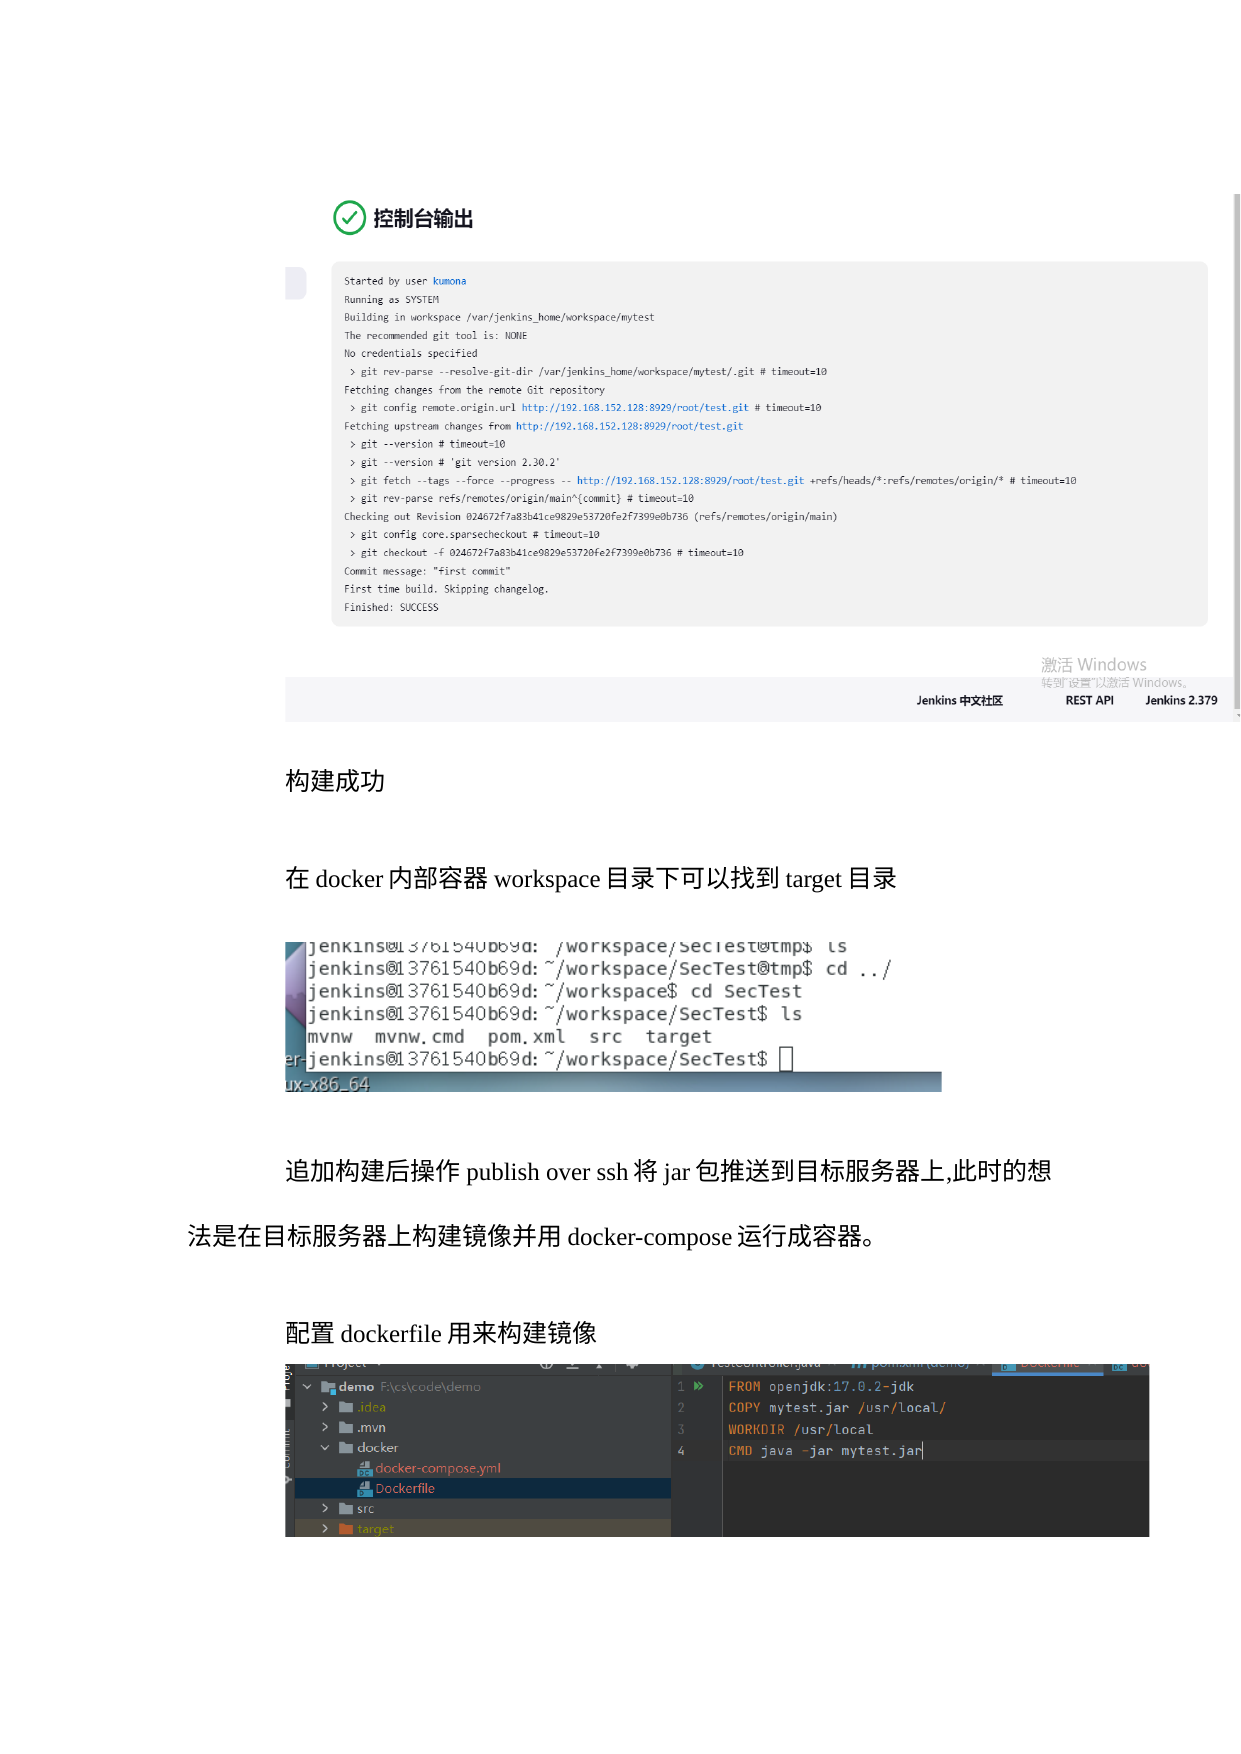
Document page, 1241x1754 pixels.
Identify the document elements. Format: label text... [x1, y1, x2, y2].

text 配置dockerfile用来构建镜像 [187, 1299, 1053, 1364]
text 追加构建后操作publish over ssh将jar包推送到目标服务器上,此时的想法是在目标服务器上构建镜像并用docker-compose运行成容器。 [187, 1137, 1053, 1267]
picture [285, 1364, 1150, 1537]
text 构建成功 [187, 747, 1053, 812]
picture [285, 194, 1241, 722]
picture [285, 942, 942, 1092]
text 在docker内部容器workspace目录下可以找到target目录 [187, 844, 1053, 909]
